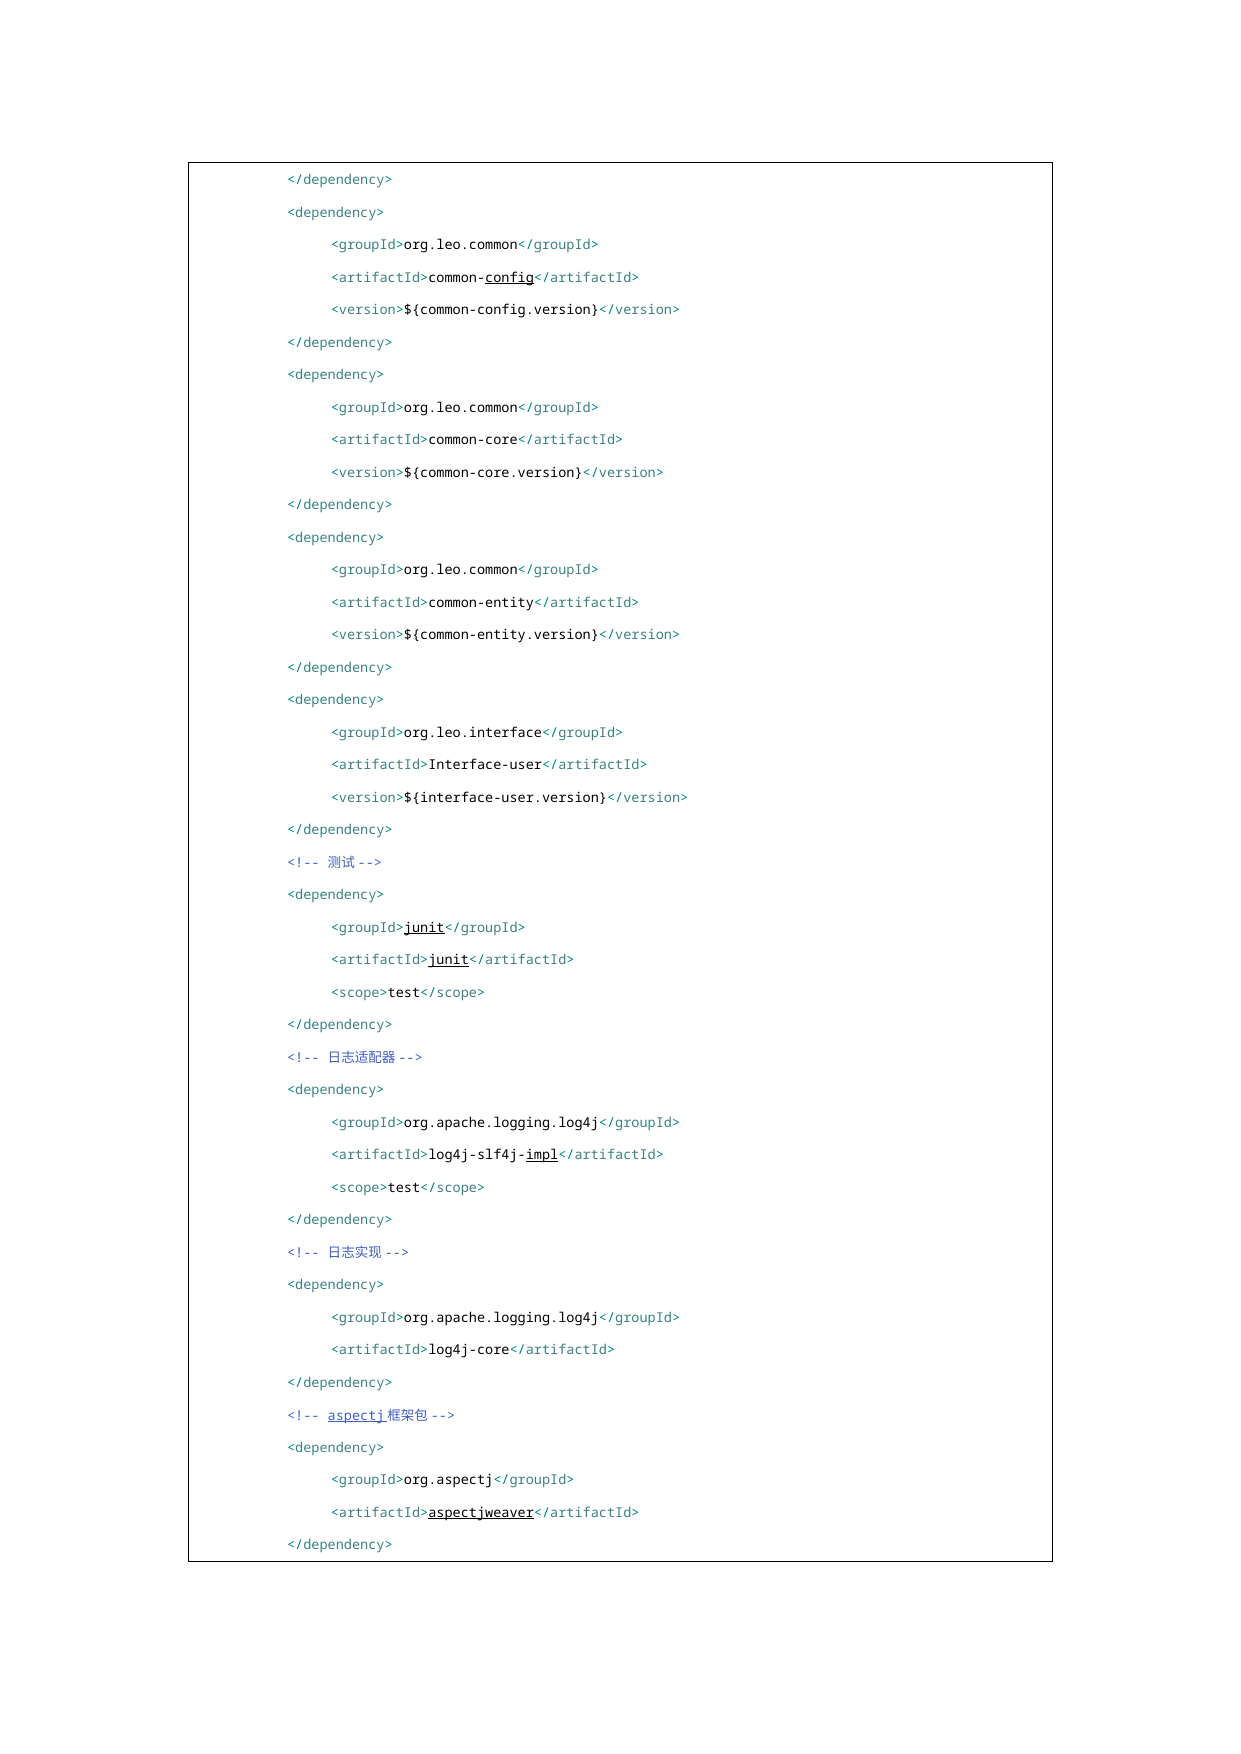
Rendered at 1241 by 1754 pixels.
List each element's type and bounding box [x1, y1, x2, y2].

table_header [189, 163, 1052, 1561]
